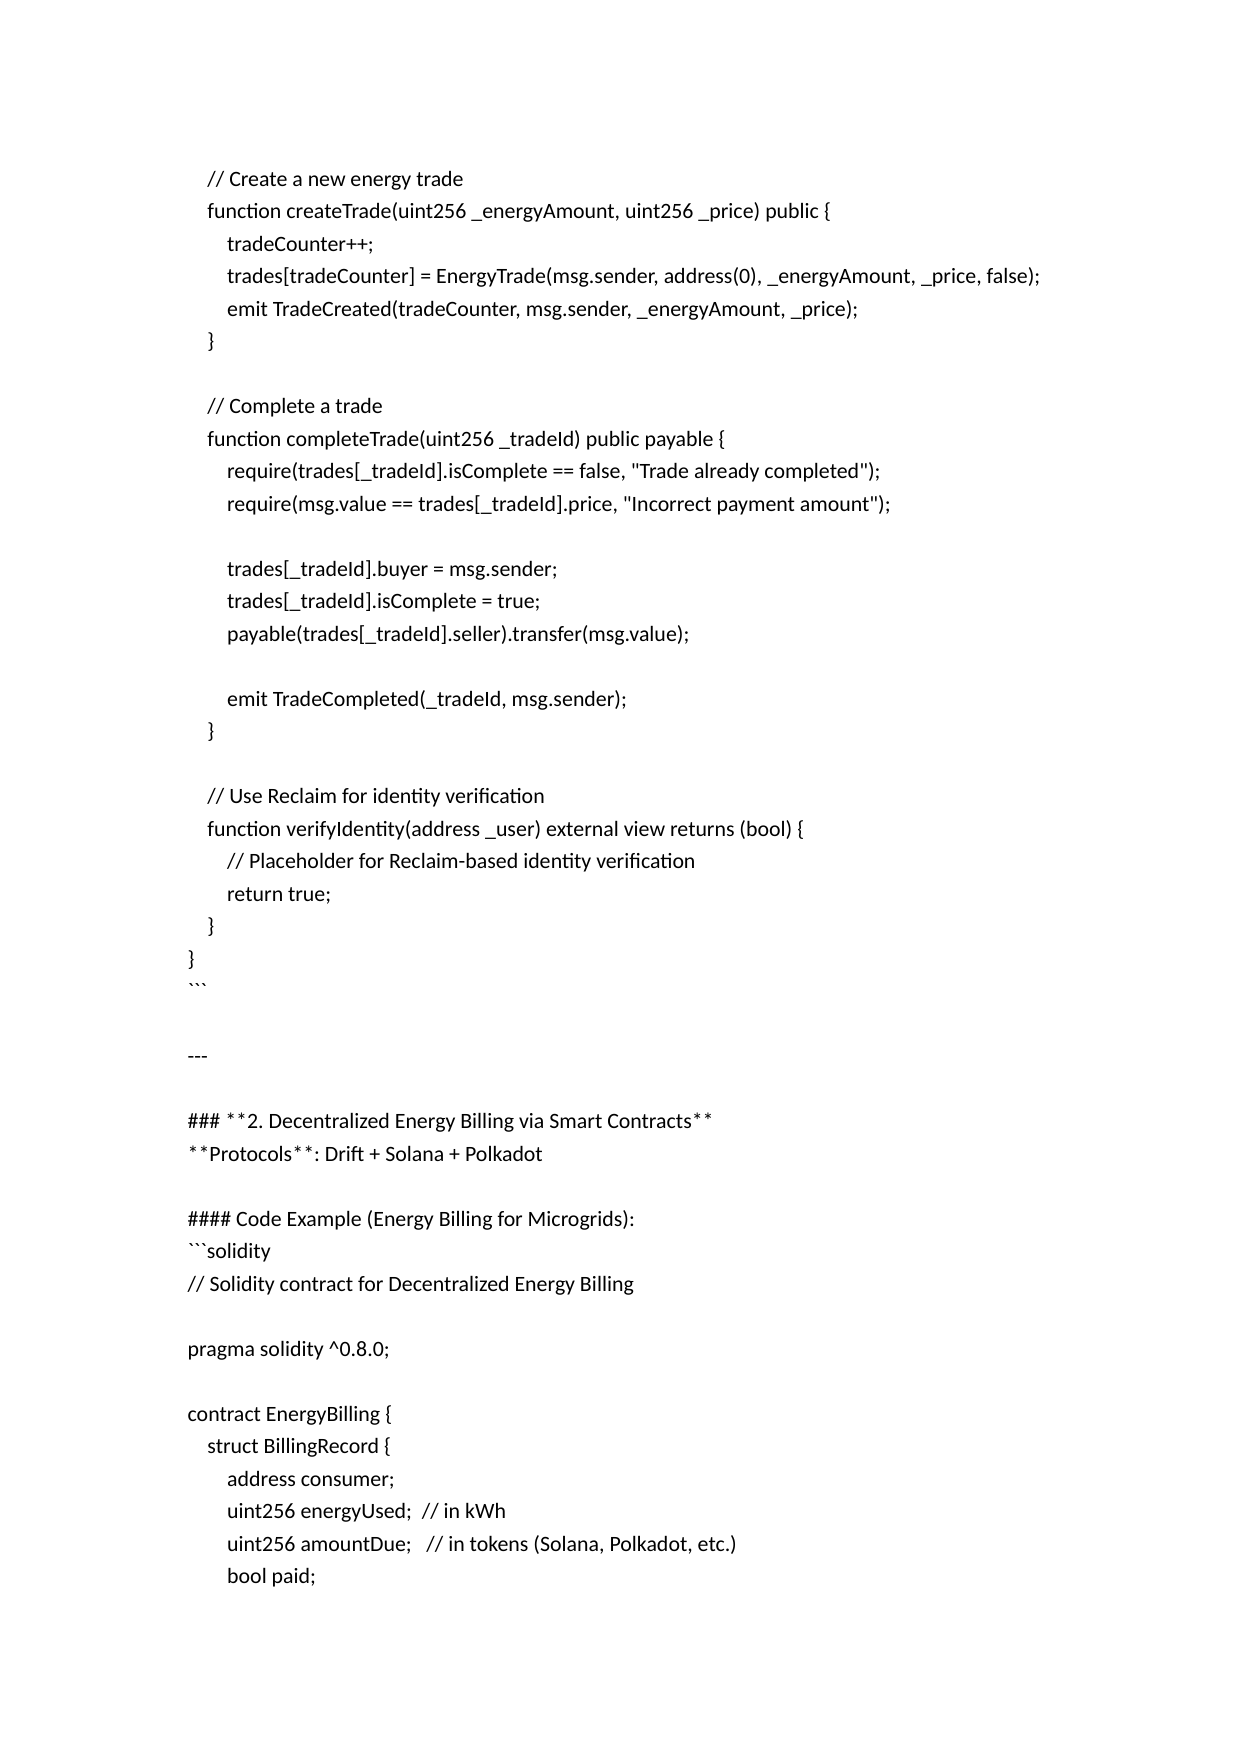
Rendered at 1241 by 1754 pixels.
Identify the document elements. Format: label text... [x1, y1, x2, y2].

text trades[_tradeId].isComplete = true; [187, 584, 1053, 617]
text // Use Reclaim for identity verification [187, 779, 1053, 812]
text // Placeholder for Reclaim-based identity verification [187, 844, 1053, 877]
text } [187, 942, 1053, 974]
text // Complete a trade [187, 389, 1053, 422]
text emit TradeCreated(tradeCounter, msg.sender, _energyAmount, _price); [187, 292, 1053, 324]
text } [187, 909, 1053, 942]
text bool paid; [187, 1559, 1053, 1592]
text function completeTrade(uint256 _tradeId) public payable { [187, 422, 1053, 454]
text ``` [187, 974, 1053, 1007]
text trades[tradeCounter] = EnergyTrade(msg.sender, address(0), _energyAmount, _price, false); [187, 259, 1053, 292]
text struct BillingRecord { [187, 1429, 1053, 1462]
text } [187, 324, 1053, 357]
text trades[_tradeId].buyer = msg.sender; [187, 552, 1053, 584]
text // Create a new energy trade [187, 162, 1053, 194]
text address consumer; [187, 1462, 1053, 1494]
text } [187, 714, 1053, 747]
text --- [187, 1039, 1053, 1072]
text uint256 energyUsed; // in kWh [187, 1494, 1053, 1527]
text emit TradeCompleted(_tradeId, msg.sender); [187, 682, 1053, 714]
text function verifyIdentity(address _user) external view returns (bool) { [187, 812, 1053, 844]
text ### **2. Decentralized Energy Billing via Smart Contracts** [187, 1104, 1053, 1137]
text payable(trades[_tradeId].seller).transfer(msg.value); [187, 617, 1053, 649]
text function createTrade(uint256 _energyAmount, uint256 _price) public { [187, 194, 1053, 227]
text require(trades[_tradeId].isComplete == false, "Trade already completed"); [187, 454, 1053, 487]
text require(msg.value == trades[_tradeId].price, "Incorrect payment amount"); [187, 487, 1053, 519]
text tradeCounter++; [187, 227, 1053, 259]
text **Protocols**: Drift + Solana + Polkadot [187, 1137, 1053, 1169]
text return true; [187, 877, 1053, 909]
text uint256 amountDue; // in tokens (Solana, Polkadot, etc.) [187, 1527, 1053, 1559]
text pragma solidity ^0.8.0; [187, 1332, 1053, 1364]
text contract EnergyBilling { [187, 1397, 1053, 1429]
text ```solidity [187, 1234, 1053, 1267]
text // Solidity contract for Decentralized Energy Billing [187, 1267, 1053, 1299]
text #### Code Example (Energy Billing for Microgrids): [187, 1202, 1053, 1234]
